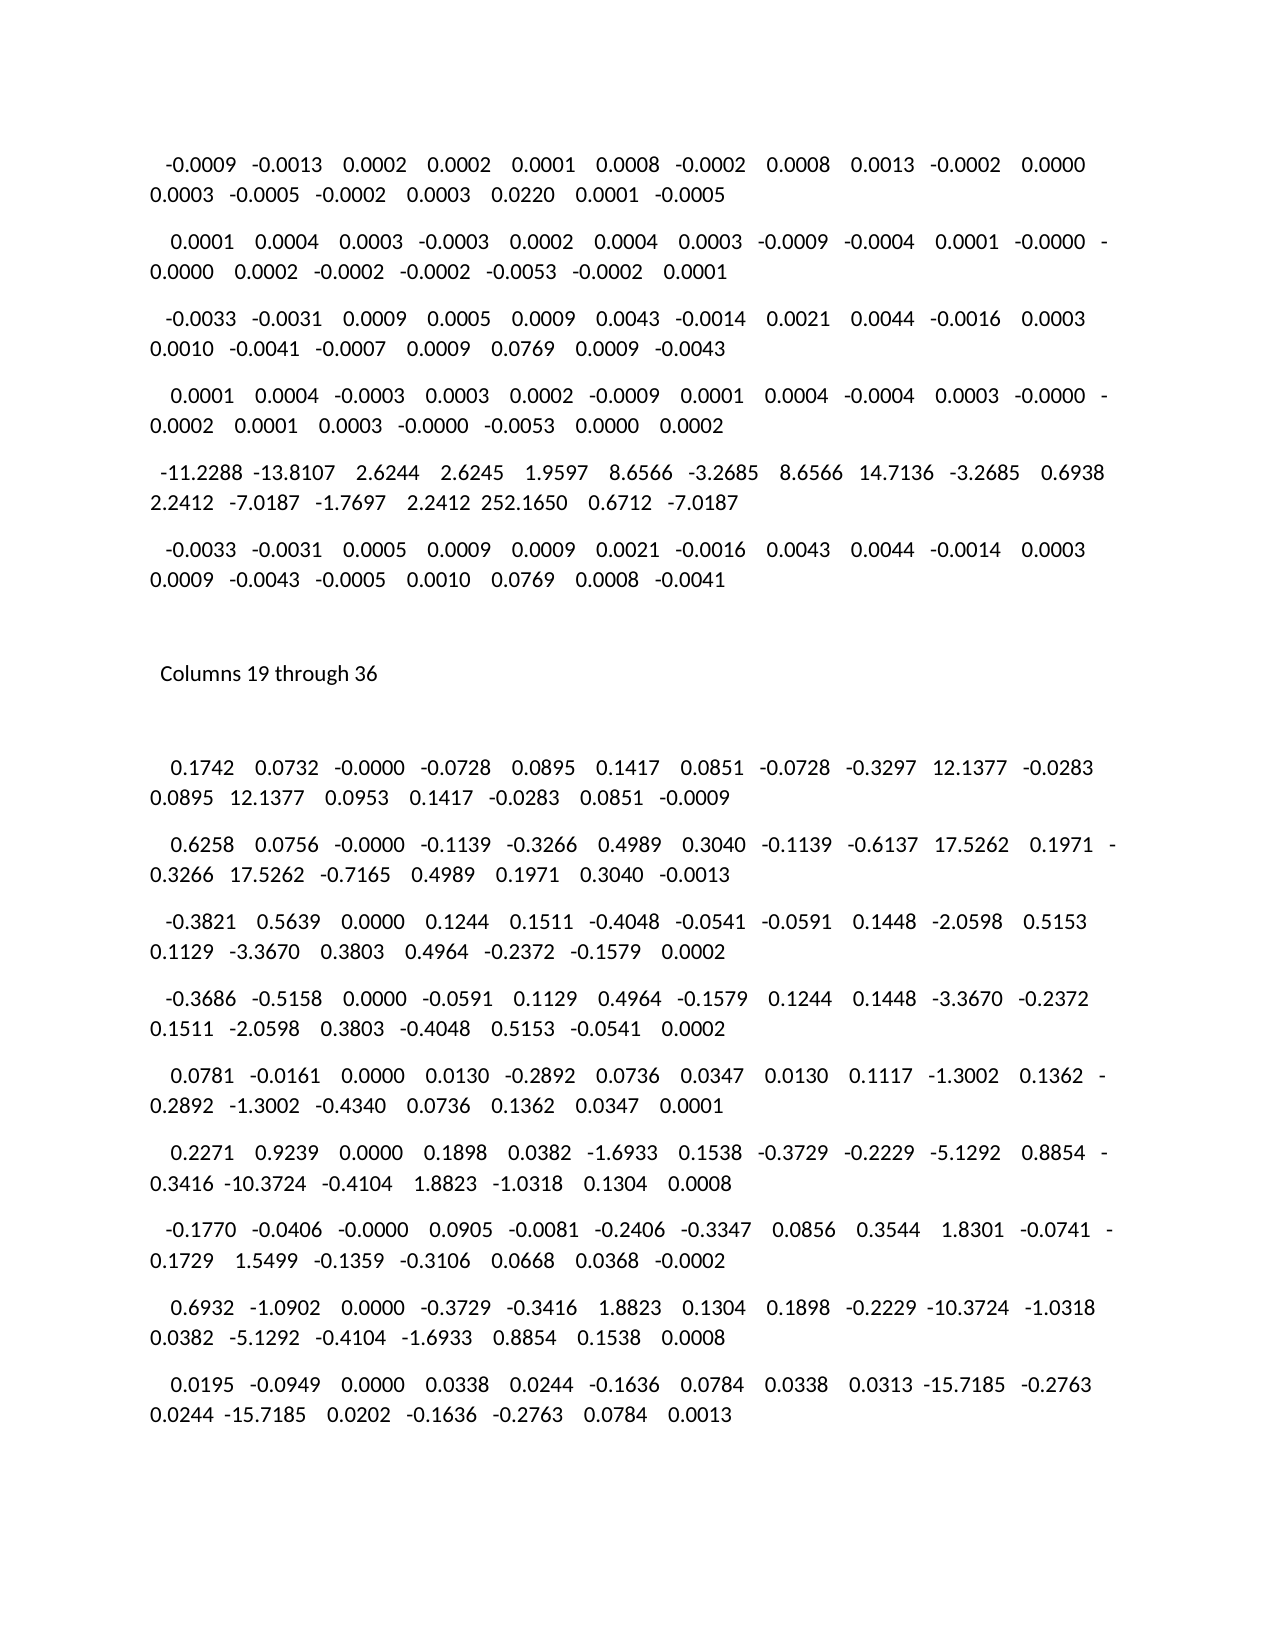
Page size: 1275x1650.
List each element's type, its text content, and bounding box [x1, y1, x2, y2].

text 0.0195 -0.0949 0.0000 0.0338 0.0244 -0.1636 0.0784 0.0338 0.0313 -15.7185 -0.2763 0.0244 -15.7185 0.0202 -0.1636 -0.2763 0.0784 0.0013 [150, 1370, 1125, 1428]
text -0.0033 -0.0031 0.0005 0.0009 0.0009 0.0021 -0.0016 0.0043 0.0044 -0.0014 0.0003 0.0009 -0.0043 -0.0005 0.0010 0.0769 0.0008 -0.0041 [150, 535, 1125, 594]
text 0.6258 0.0756 -0.0000 -0.1139 -0.3266 0.4989 0.3040 -0.1139 -0.6137 17.5262 0.1971 -0.3266 17.5262 -0.7165 0.4989 0.1971 0.3040 -0.0013 [150, 830, 1125, 888]
text 0.2271 0.9239 0.0000 0.1898 0.0382 -1.6933 0.1538 -0.3729 -0.2229 -5.1292 0.8854 -0.3416 -10.3724 -0.4104 1.8823 -1.0318 0.1304 0.0008 [150, 1138, 1125, 1197]
text 0.1742 0.0732 -0.0000 -0.0728 0.0895 0.1417 0.0851 -0.0728 -0.3297 12.1377 -0.0283 0.0895 12.1377 0.0953 0.1417 -0.0283 0.0851 -0.0009 [150, 753, 1125, 811]
text 0.6932 -1.0902 0.0000 -0.3729 -0.3416 1.8823 0.1304 0.1898 -0.2229 -10.3724 -1.0318 0.0382 -5.1292 -0.4104 -1.6933 0.8854 0.1538 0.0008 [150, 1293, 1125, 1351]
text -0.3821 0.5639 0.0000 0.1244 0.1511 -0.4048 -0.0541 -0.0591 0.1448 -2.0598 0.5153 0.1129 -3.3670 0.3803 0.4964 -0.2372 -0.1579 0.0002 [150, 907, 1125, 966]
text -0.1770 -0.0406 -0.0000 0.0905 -0.0081 -0.2406 -0.3347 0.0856 0.3544 1.8301 -0.0741 -0.1729 1.5499 -0.1359 -0.3106 0.0668 0.0368 -0.0002 [150, 1216, 1125, 1274]
text Columns 19 through 36 [150, 659, 1125, 687]
text -0.3686 -0.5158 0.0000 -0.0591 0.1129 0.4964 -0.1579 0.1244 0.1448 -3.3670 -0.2372 0.1511 -2.0598 0.3803 -0.4048 0.5153 -0.0541 0.0002 [150, 984, 1125, 1043]
text 0.0001 0.0004 -0.0003 0.0003 0.0002 -0.0009 0.0001 0.0004 -0.0004 0.0003 -0.0000 -0.0002 0.0001 0.0003 -0.0000 -0.0053 0.0000 0.0002 [150, 381, 1125, 439]
text -0.0009 -0.0013 0.0002 0.0002 0.0001 0.0008 -0.0002 0.0008 0.0013 -0.0002 0.0000 0.0003 -0.0005 -0.0002 0.0003 0.0220 0.0001 -0.0005 [150, 150, 1125, 208]
text -0.0033 -0.0031 0.0009 0.0005 0.0009 0.0043 -0.0014 0.0021 0.0044 -0.0016 0.0003 0.0010 -0.0041 -0.0007 0.0009 0.0769 0.0009 -0.0043 [150, 304, 1125, 362]
text 0.0001 0.0004 0.0003 -0.0003 0.0002 0.0004 0.0003 -0.0009 -0.0004 0.0001 -0.0000 -0.0000 0.0002 -0.0002 -0.0002 -0.0053 -0.0002 0.0001 [150, 227, 1125, 285]
text 0.0781 -0.0161 0.0000 0.0130 -0.2892 0.0736 0.0347 0.0130 0.1117 -1.3002 0.1362 -0.2892 -1.3002 -0.4340 0.0736 0.1362 0.0347 0.0001 [150, 1061, 1125, 1120]
text -11.2288 -13.8107 2.6244 2.6245 1.9597 8.6566 -3.2685 8.6566 14.7136 -3.2685 0.6938 2.2412 -7.0187 -1.7697 2.2412 252.1650 0.6712 -7.0187 [150, 458, 1125, 517]
